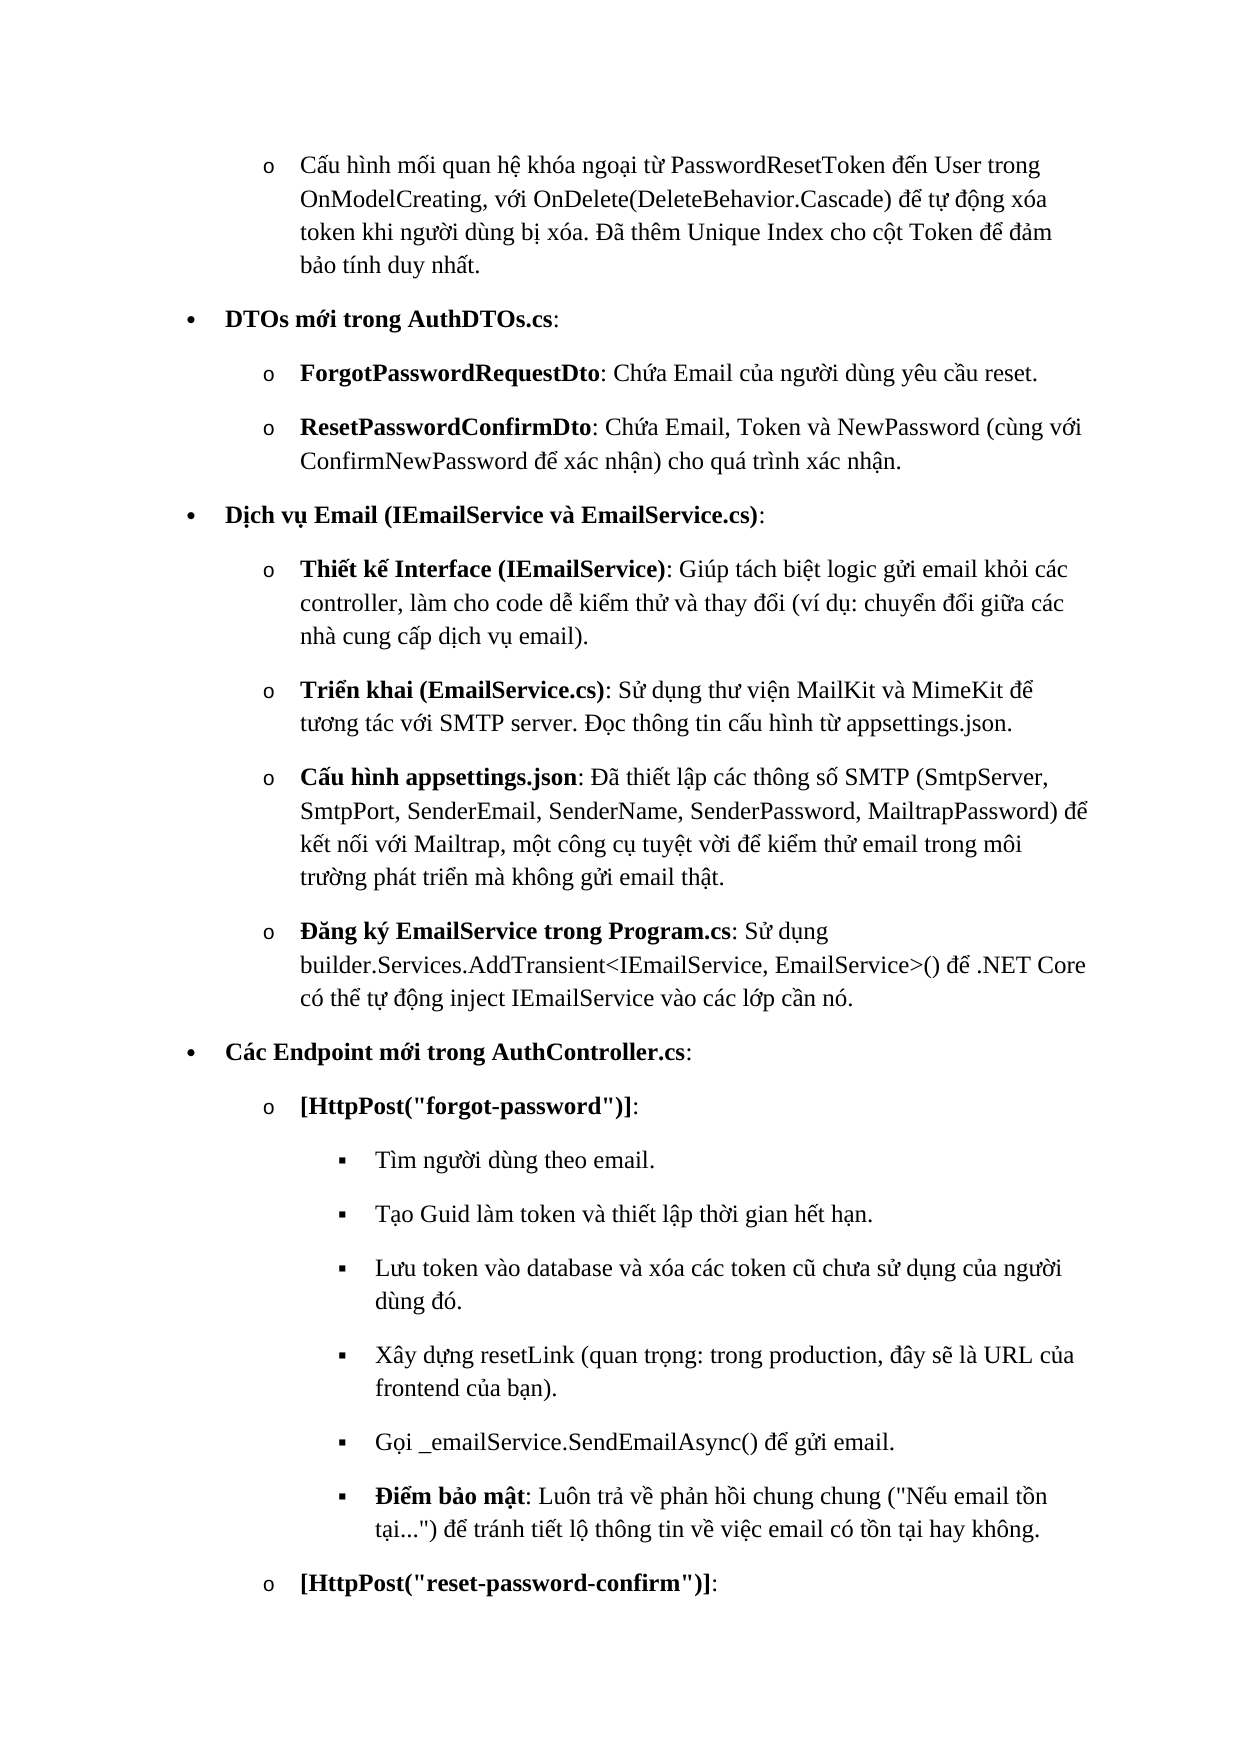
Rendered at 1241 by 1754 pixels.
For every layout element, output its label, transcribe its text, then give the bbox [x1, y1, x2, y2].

list Cấu hình mối quan hệ khóa ngoại từ PasswordResetToken đến User trong OnModelCreating, với OnDelete(DeleteBehavior.Cascade) để tự động xóa token khi người dùng bị xóa. Đã thêm Unique Index cho cột Token để đảm bảo tính duy nhất. [262, 150, 1090, 279]
list Dịch vụ Email (IEmailService và EmailService.cs): [187, 500, 1090, 529]
list ResetPasswordConfirmDto: Chứa Email, Token và NewPassword (cùng với ConfirmNewPassword để xác nhận) cho quá trình xác nhận. [262, 412, 1090, 475]
list Triển khai (EmailService.cs): Sử dụng thư viện MailKit và MimeKit để tương tác với SMTP server. Đọc thông tin cấu hình từ appsettings.json. [262, 675, 1090, 737]
list Điểm bảo mật: Luôn trả về phản hồi chung chung ("Nếu email tồn tại...") để tránh tiết lộ thông tin về việc email có tồn tại hay không. [337, 1481, 1090, 1543]
list Gọi _emailService.SendEmailAsync() để gửi email. [337, 1427, 1090, 1456]
list [HttpPost("reset-password-confirm")]: [262, 1568, 1090, 1597]
list Xây dựng resetLink (quan trọng: trong production, đây sẽ là URL của frontend của bạn). [337, 1340, 1090, 1402]
list Tạo Guid làm token và thiết lập thời gian hết hạn. [337, 1199, 1090, 1228]
list Thiết kế Interface (IEmailService): Giúp tách biệt logic gửi email khỏi các controller, làm cho code dễ kiểm thử và thay đổi (ví dụ: chuyển đổi giữa các nhà cung cấp dịch vụ email). [262, 554, 1090, 649]
list Các Endpoint mới trong AuthController.cs: [187, 1037, 1090, 1066]
list [HttpPost("forgot-password")]: [262, 1091, 1090, 1120]
list DTOs mới trong AuthDTOs.cs: [187, 304, 1090, 332]
list Cấu hình appsettings.json: Đã thiết lập các thông số SMTP (SmtpServer, SmtpPort, SenderEmail, SenderName, SenderPassword, MailtrapPassword) để kết nối với Mailtrap, một công cụ tuyệt vời để kiểm thử email trong môi trường phát triển mà không gửi email thật. [262, 762, 1090, 891]
list Đăng ký EmailService trong Program.cs: Sử dụng builder.Services.AddTransient<IEmailService, EmailService>() để .NET Core có thể tự động inject IEmailService vào các lớp cần nó. [262, 916, 1090, 1012]
list ForgotPasswordRequestDto: Chứa Email của người dùng yêu cầu reset. [262, 358, 1090, 387]
list Lưu token vào database và xóa các token cũ chưa sử dụng của người dùng đó. [337, 1253, 1090, 1315]
list Tìm người dùng theo email. [337, 1146, 1090, 1174]
